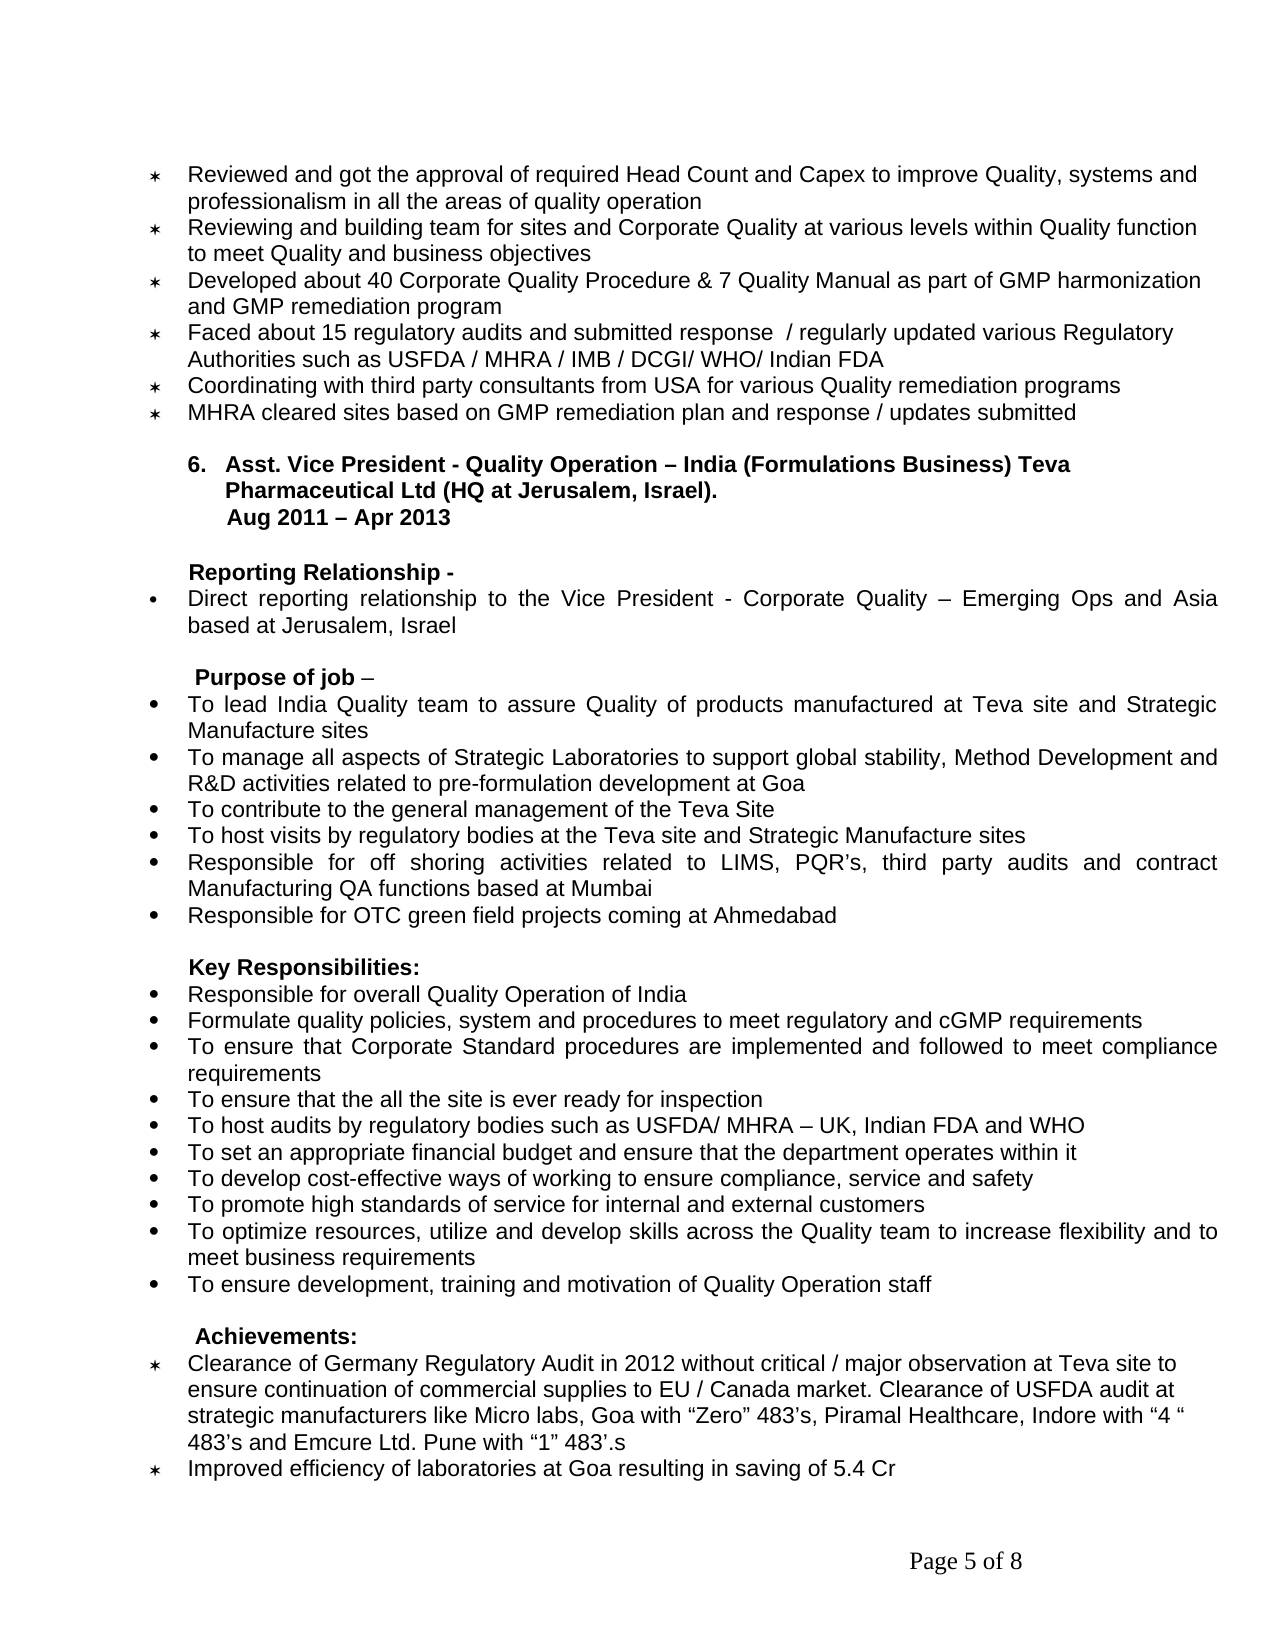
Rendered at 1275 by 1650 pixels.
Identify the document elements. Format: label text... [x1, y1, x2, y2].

list Responsible for overall Quality Operation of India [150, 981, 1219, 1007]
list To promote high standards of service for internal and external customers [150, 1192, 1219, 1218]
text Aug 2011 – Apr 2013 [150, 504, 1219, 530]
text Purpose of job – [150, 664, 1219, 691]
list Reviewed and got the approval of required Head Count and Capex to improve Quality, systems and professionalism in all the areas of quality operation [150, 161, 1219, 214]
text Reporting Relationship - [150, 559, 1219, 585]
list To host audits by regulatory bodies such as USFDA/ MHRA – UK, Indian FDA and WHO [150, 1113, 1219, 1139]
text Achievements: [150, 1324, 1219, 1350]
list Formulate quality policies, system and procedures to meet regulatory and cGMP requirements [150, 1007, 1219, 1034]
list Responsible for off shoring activities related to LIMS, PQR’s, third party audits and contract Manufacturing QA functions based at Mumbai [150, 849, 1219, 902]
list Improved efficiency of laboratories at Goa resulting in saving of 5.4 Cr [150, 1456, 1219, 1482]
list Developed about 40 Corporate Quality Procedure & 7 Quality Manual as part of GMP harmonization and GMP remediation program [150, 267, 1219, 319]
list Faced about 15 regulatory audits and submitted response / regularly updated various Regulatory Authorities such as USFDA / MHRA / IMB / DCGI/ WHO/ Indian FDA [150, 319, 1219, 372]
list MHRA cleared sites based on GMP remediation plan and response / updates submitted [150, 398, 1219, 425]
list To manage all aspects of Strategic Laboratories to support global stability, Method Development and R&D activities related to pre-formulation development at Goa [150, 743, 1219, 797]
list To ensure development, training and motivation of Quality Operation staff [150, 1271, 1219, 1297]
list To set an appropriate financial budget and ensure that the department operates within it [150, 1139, 1219, 1166]
list To host visits by regulatory bodies at the Teva site and Strategic Manufacture sites [150, 823, 1219, 849]
list To ensure that Corporate Standard procedures are implemented and followed to meet compliance requirements [150, 1034, 1219, 1087]
list Coordinating with third party consultants from USA for various Quality remediation programs [150, 372, 1219, 398]
list To ensure that the all the site is ever ready for inspection [150, 1087, 1219, 1113]
list Clearance of Germany Regulatory Audit in 2012 without critical / major observation at Teva site to ensure continuation of commercial supplies to EU / Canada market. Clearance of USFDA audit at strategic manufacturers like Micro labs, Goa with “Zero” 483’s, Piramal Healthcare, Indore with “4 “ 483’s and Emcure Ltd. Pune with “1” 483’.s [150, 1350, 1219, 1456]
list Reviewing and building team for sites and Corporate Quality at various levels within Quality function to meet Quality and business objectives [150, 214, 1219, 267]
list Direct reporting relationship to the Vice President - Corporate Quality – Emerging Ops and Asia based at Jerusalem, Israel [150, 585, 1219, 638]
list Responsible for OTC green field projects coming at Ahmedabad [150, 902, 1219, 928]
list Asst. Vice President - Quality Operation – India (Formulations Business) Teva Pharmaceutical Ltd (HQ at Jerusalem, Israel). [187, 451, 1219, 504]
list To develop cost-effective ways of working to ensure compliance, service and safety [150, 1166, 1219, 1192]
list To optimize resources, utilize and develop skills across the Quality team to increase flexibility and to meet business requirements [150, 1218, 1219, 1271]
text Key Responsibilities: [150, 955, 1219, 981]
list To lead India Quality team to assure Quality of products manufactured at Teva site and Strategic Manufacture sites [150, 691, 1219, 743]
list To contribute to the general management of the Teva Site [150, 797, 1219, 823]
